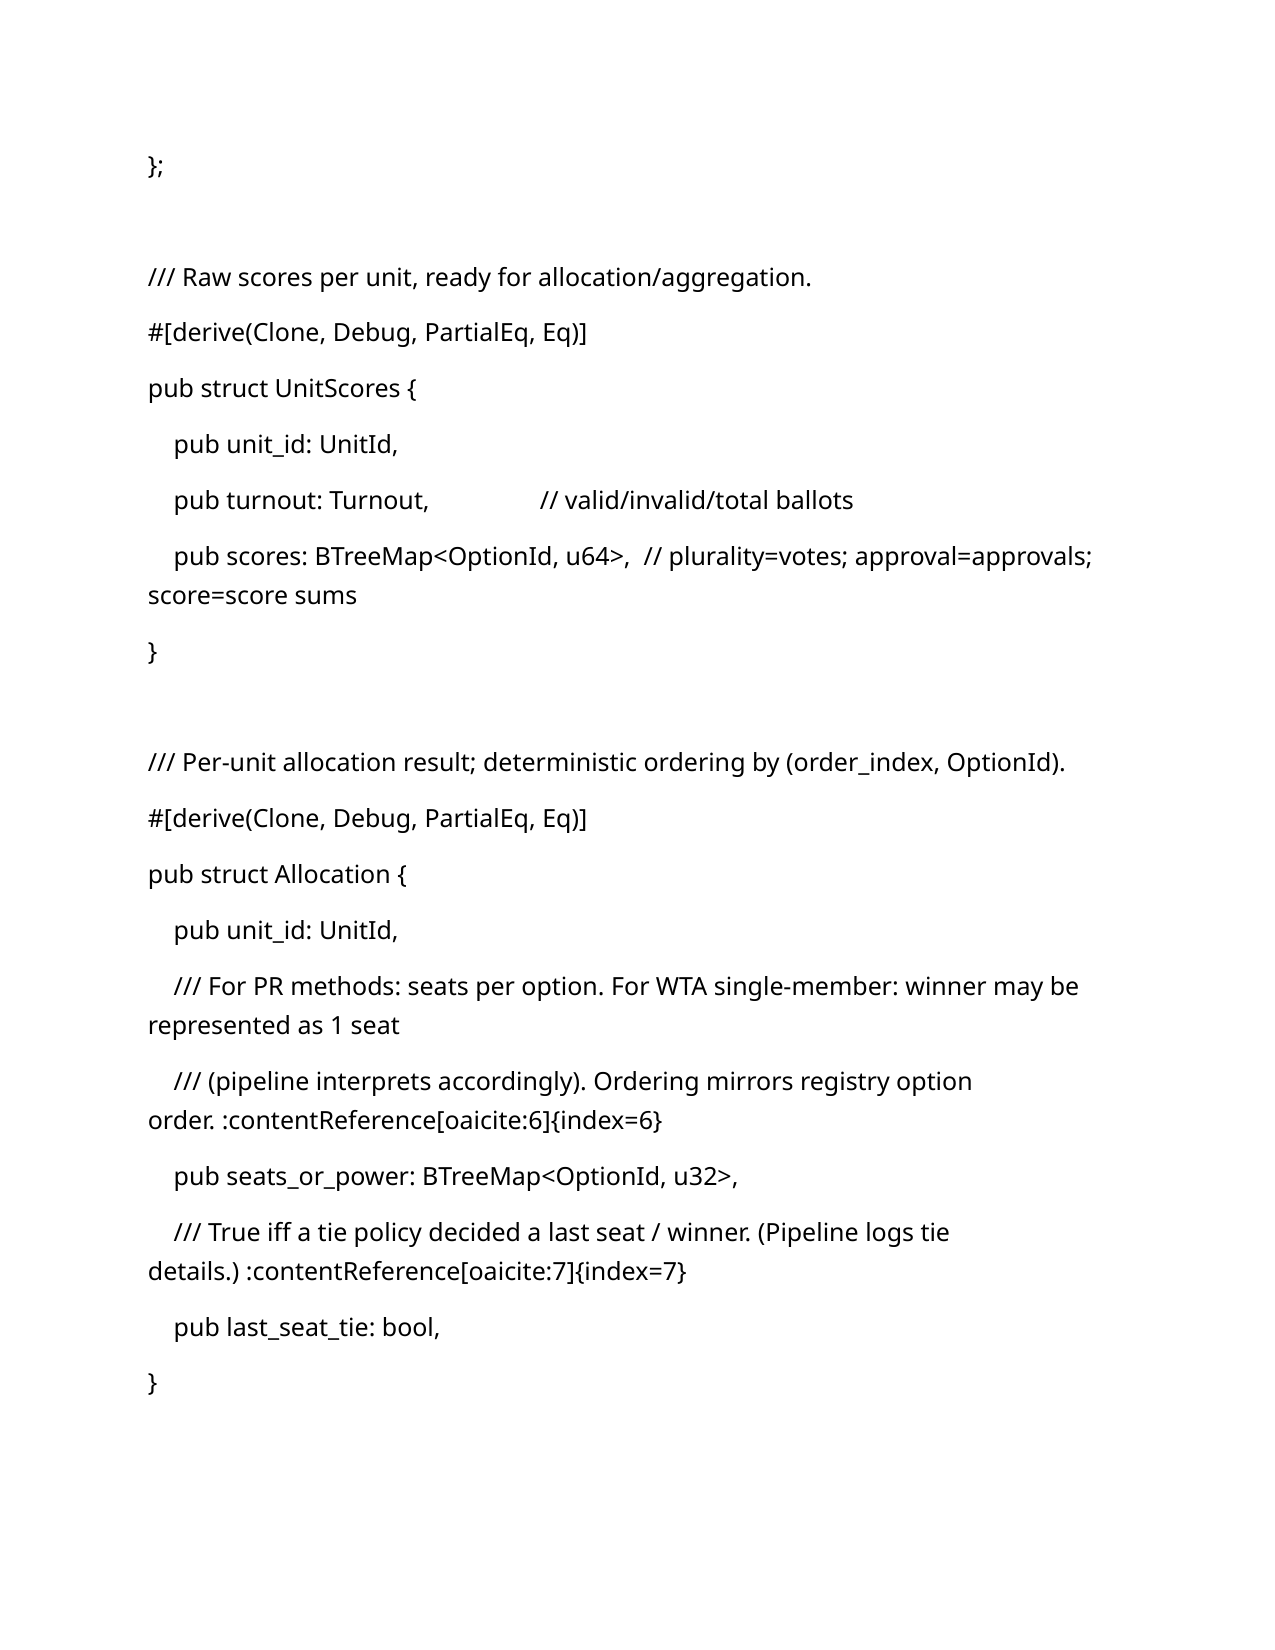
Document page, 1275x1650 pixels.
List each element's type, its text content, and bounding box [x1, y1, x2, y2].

text } [148, 1365, 1127, 1399]
text }; [148, 148, 1127, 182]
text #[derive(Clone, Debug, PartialEq, Eq)] [148, 801, 1127, 835]
text #[derive(Clone, Debug, PartialEq, Eq)] [148, 315, 1127, 349]
text /// Per-unit allocation result; deterministic ordering by (order_index, OptionId). [148, 745, 1127, 779]
text /// (pipeline interprets accordingly). Ordering mirrors registry option order. :contentReference[oaicite:6]{index=6} [148, 1063, 1127, 1137]
text pub turnout: Turnout, // valid/invalid/total ballots [148, 483, 1127, 517]
text } [148, 633, 1127, 667]
text pub scores: BTreeMap<OptionId, u64>, // plurality=votes; approval=approvals; score=score sums [148, 538, 1127, 612]
text /// True iff a tie policy decided a last seat / winner. (Pipeline logs tie details.) :contentReference[oaicite:7]{index=7} [148, 1214, 1127, 1287]
text /// Raw scores per unit, ready for allocation/aggregation. [148, 259, 1127, 293]
text /// For PR methods: seats per option. For WTA single-member: winner may be represented as 1 seat [148, 968, 1127, 1042]
text pub last_seat_tie: bool, [148, 1309, 1127, 1343]
text pub seats_or_power: BTreeMap<OptionId, u32>, [148, 1158, 1127, 1192]
text pub struct Allocation { [148, 857, 1127, 891]
text pub unit_id: UnitId, [148, 427, 1127, 461]
text pub struct UnitScores { [148, 371, 1127, 405]
text pub unit_id: UnitId, [148, 913, 1127, 947]
